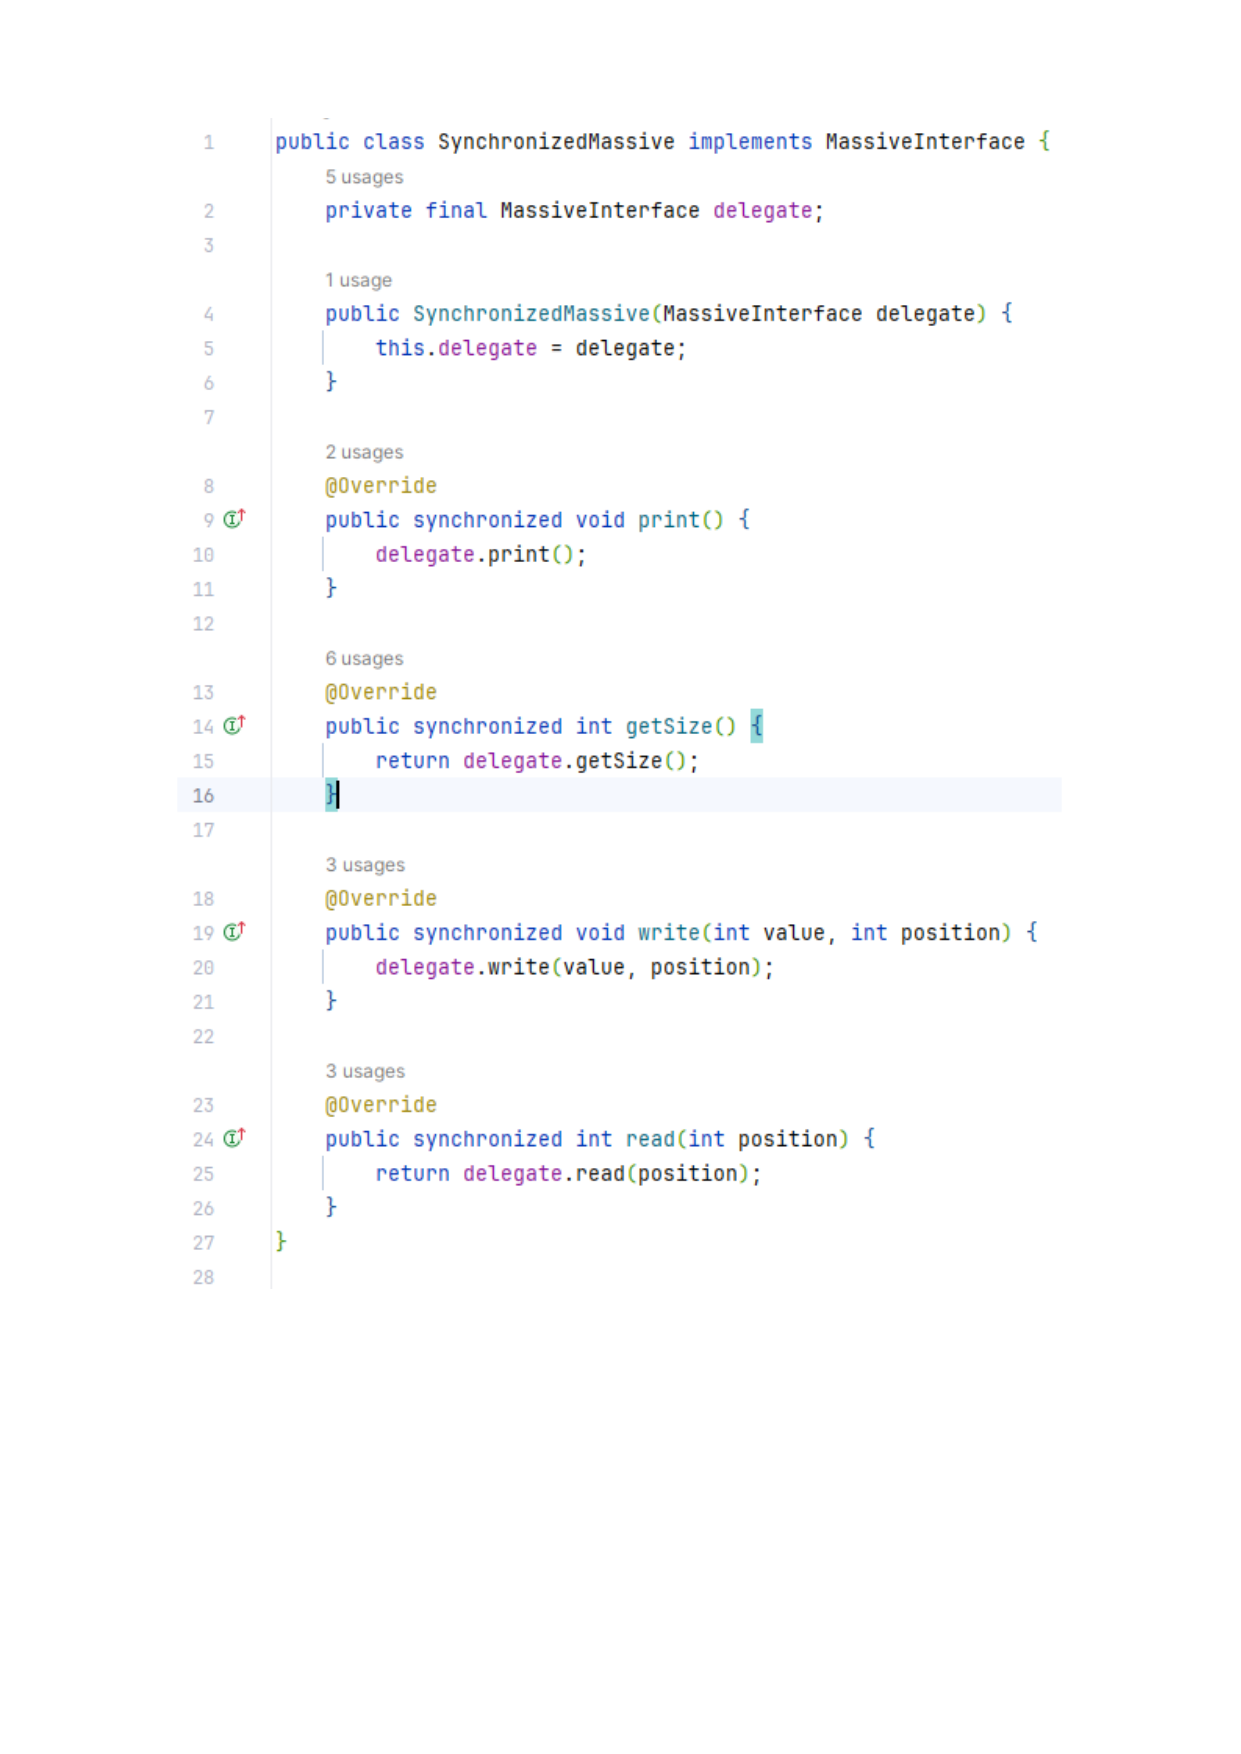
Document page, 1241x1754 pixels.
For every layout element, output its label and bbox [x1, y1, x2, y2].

picture [177, 118, 1062, 1289]
